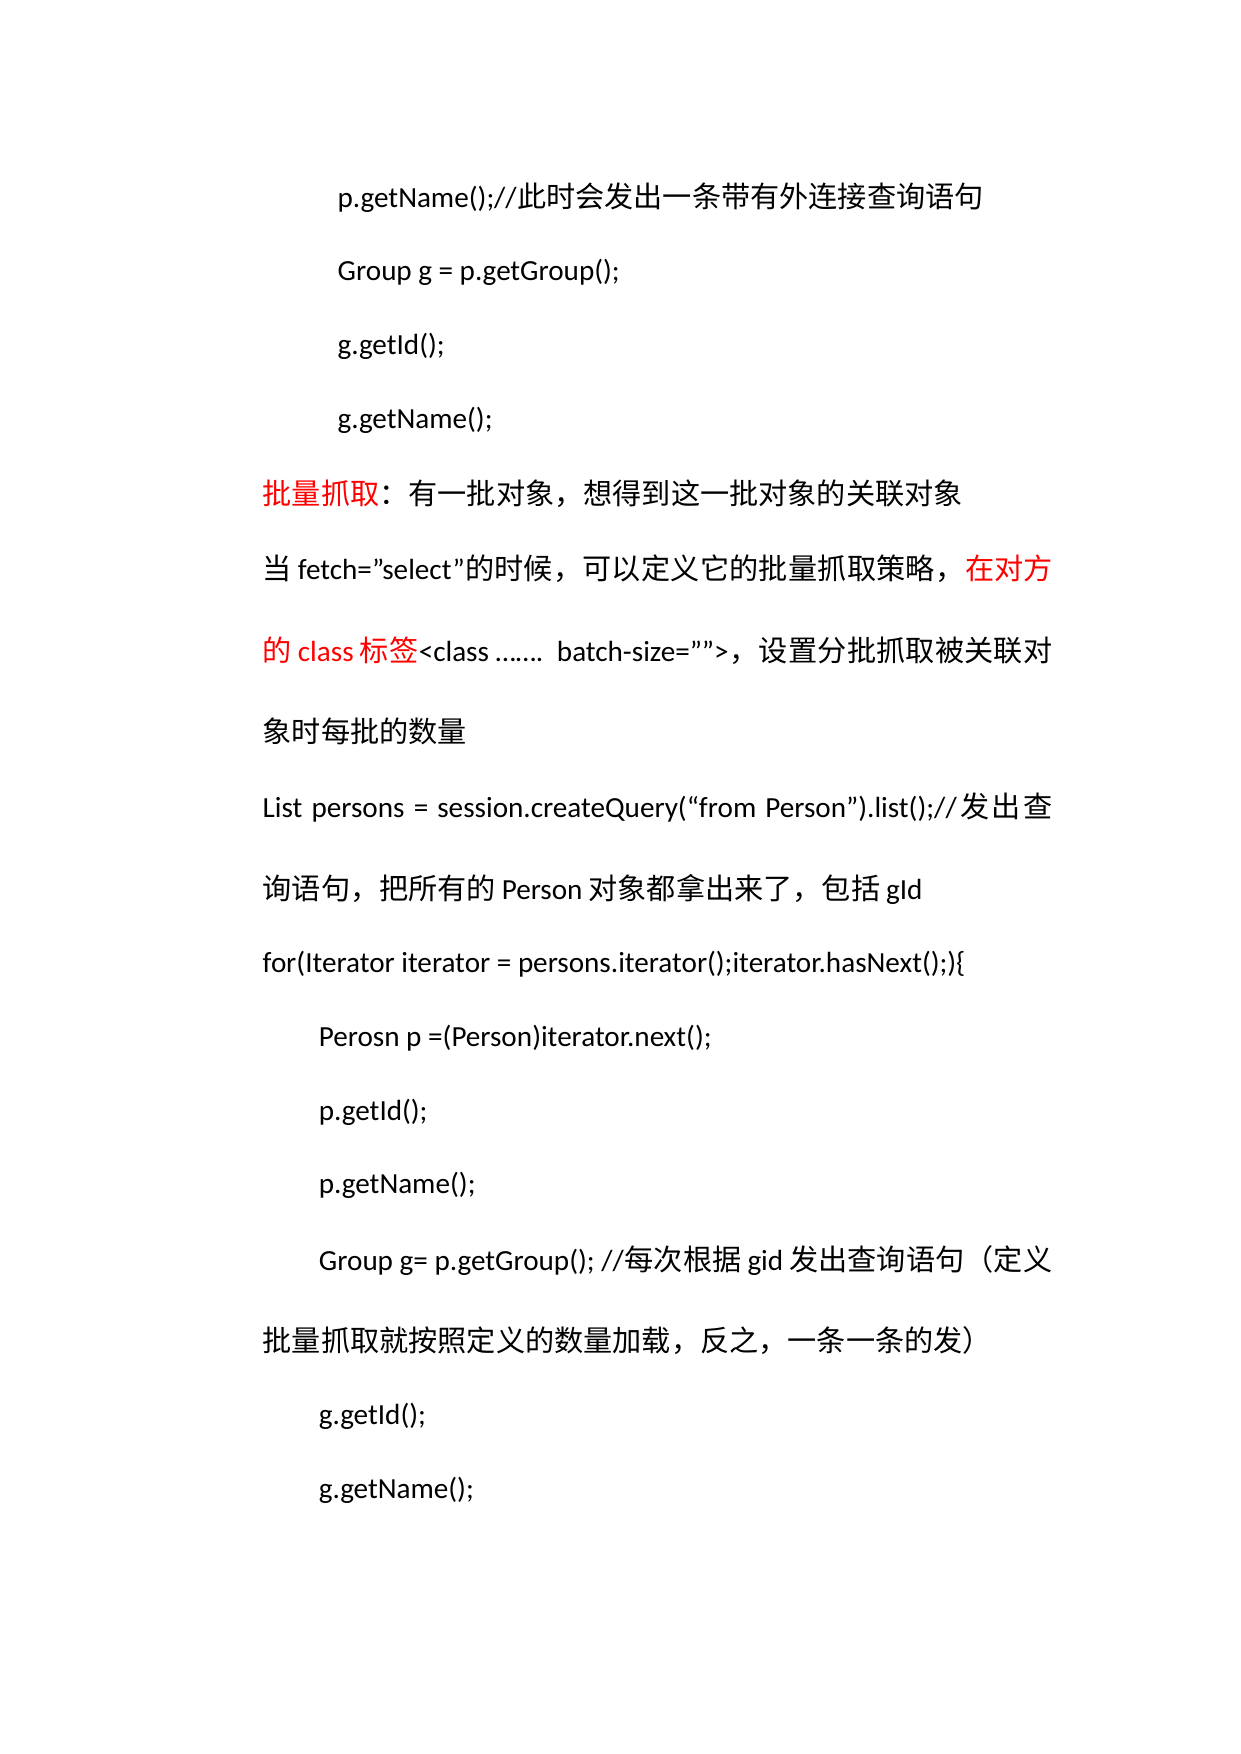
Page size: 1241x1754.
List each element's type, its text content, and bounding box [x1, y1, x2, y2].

list Perosn p =(Person)iterator.next(); [262, 1003, 1053, 1068]
list g.getName(); [337, 385, 1053, 450]
list g.getName(); [262, 1455, 1053, 1520]
list p.getId(); [262, 1077, 1053, 1142]
list g.getId(); [262, 1382, 1053, 1447]
list Group g = p.getGroup(); [337, 237, 1053, 302]
list 批量抓取：有一批对象，想得到这一批对象的关联对象 [262, 459, 1053, 524]
list p.getName();//此时会发出一条带有外连接查询语句 [337, 162, 1053, 227]
list for(Iterator iterator = persons.iterator();iterator.hasNext();){ [262, 929, 1053, 994]
list 当fetch=”select”的时候，可以定义它的批量抓取策略，在对方的class标签<class ……. batch-size=””>，设置分批抓取被关联对象时每批的数量 [262, 534, 1053, 762]
list g.getId(); [337, 311, 1053, 376]
list p.getName(); [262, 1151, 1053, 1216]
list Group g= p.getGroup(); //每次根据gid发出查询语句（定义批量抓取就按照定义的数量加载，反之，一条一条的发） [262, 1225, 1053, 1371]
list List persons = session.createQuery(“from Person”).list();//发出查询语句，把所有的Person对象都拿出来了，包括gId [262, 773, 1053, 919]
